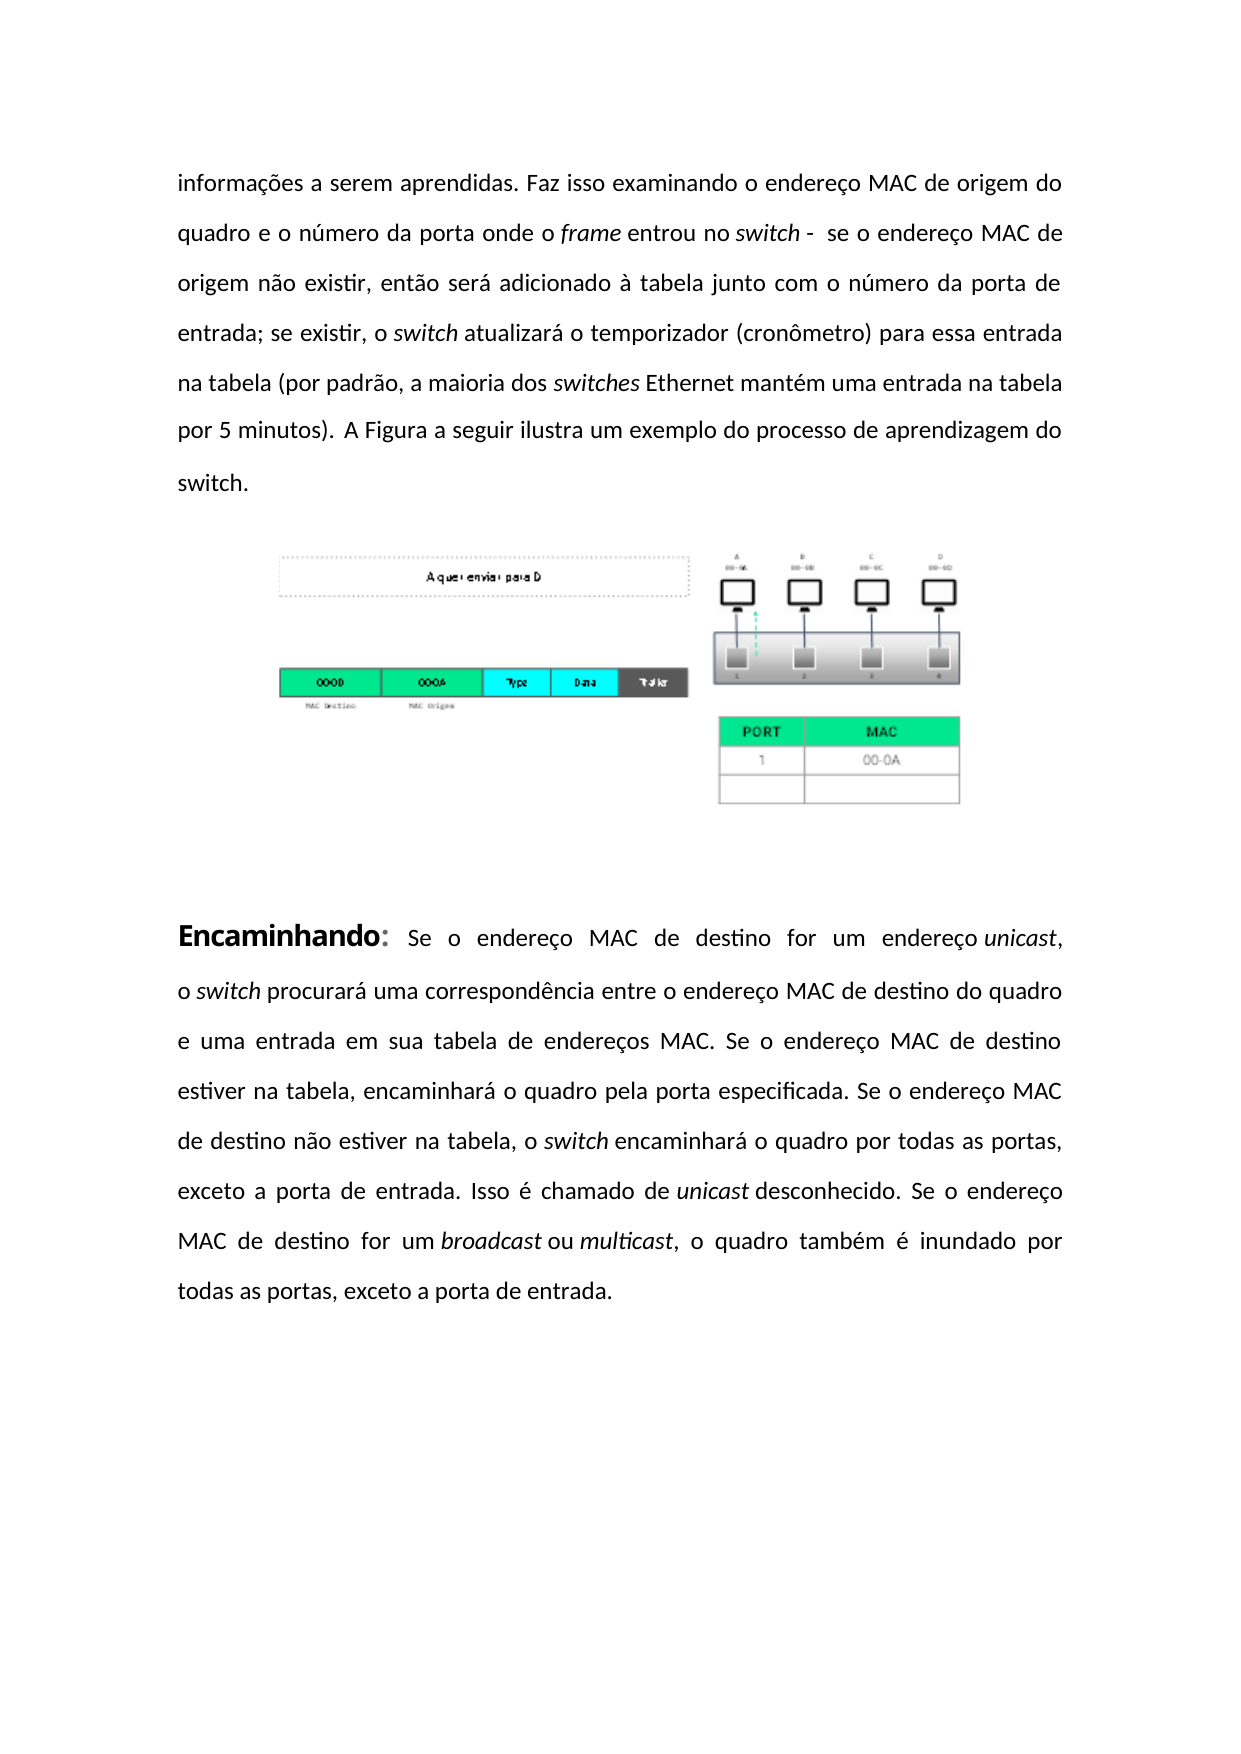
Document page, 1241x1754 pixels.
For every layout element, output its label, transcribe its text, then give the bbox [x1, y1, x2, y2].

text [177, 148, 1063, 498]
picture [278, 547, 962, 806]
text Encaminhando: Se o endereço MAC de destino for um endereço unicast, o switch procurará uma correspondência entre o endereço MAC de destino do quadro e uma entrada em sua tabela de endereços MAC. Se o endereço MAC de destino estiver na tabela, encaminhará o quadro pela porta especificada. Se o endereço MAC de destino não estiver na tabela, o switch encaminhará o quadro por todas as portas, exceto a porta de entrada. Isso é chamado de unicast desconhecido. Se o endereço MAC de destino for um broadcast ou multicast, o quadro também é inundado por todas as portas, exceto a porta de entrada. [177, 905, 1063, 1305]
